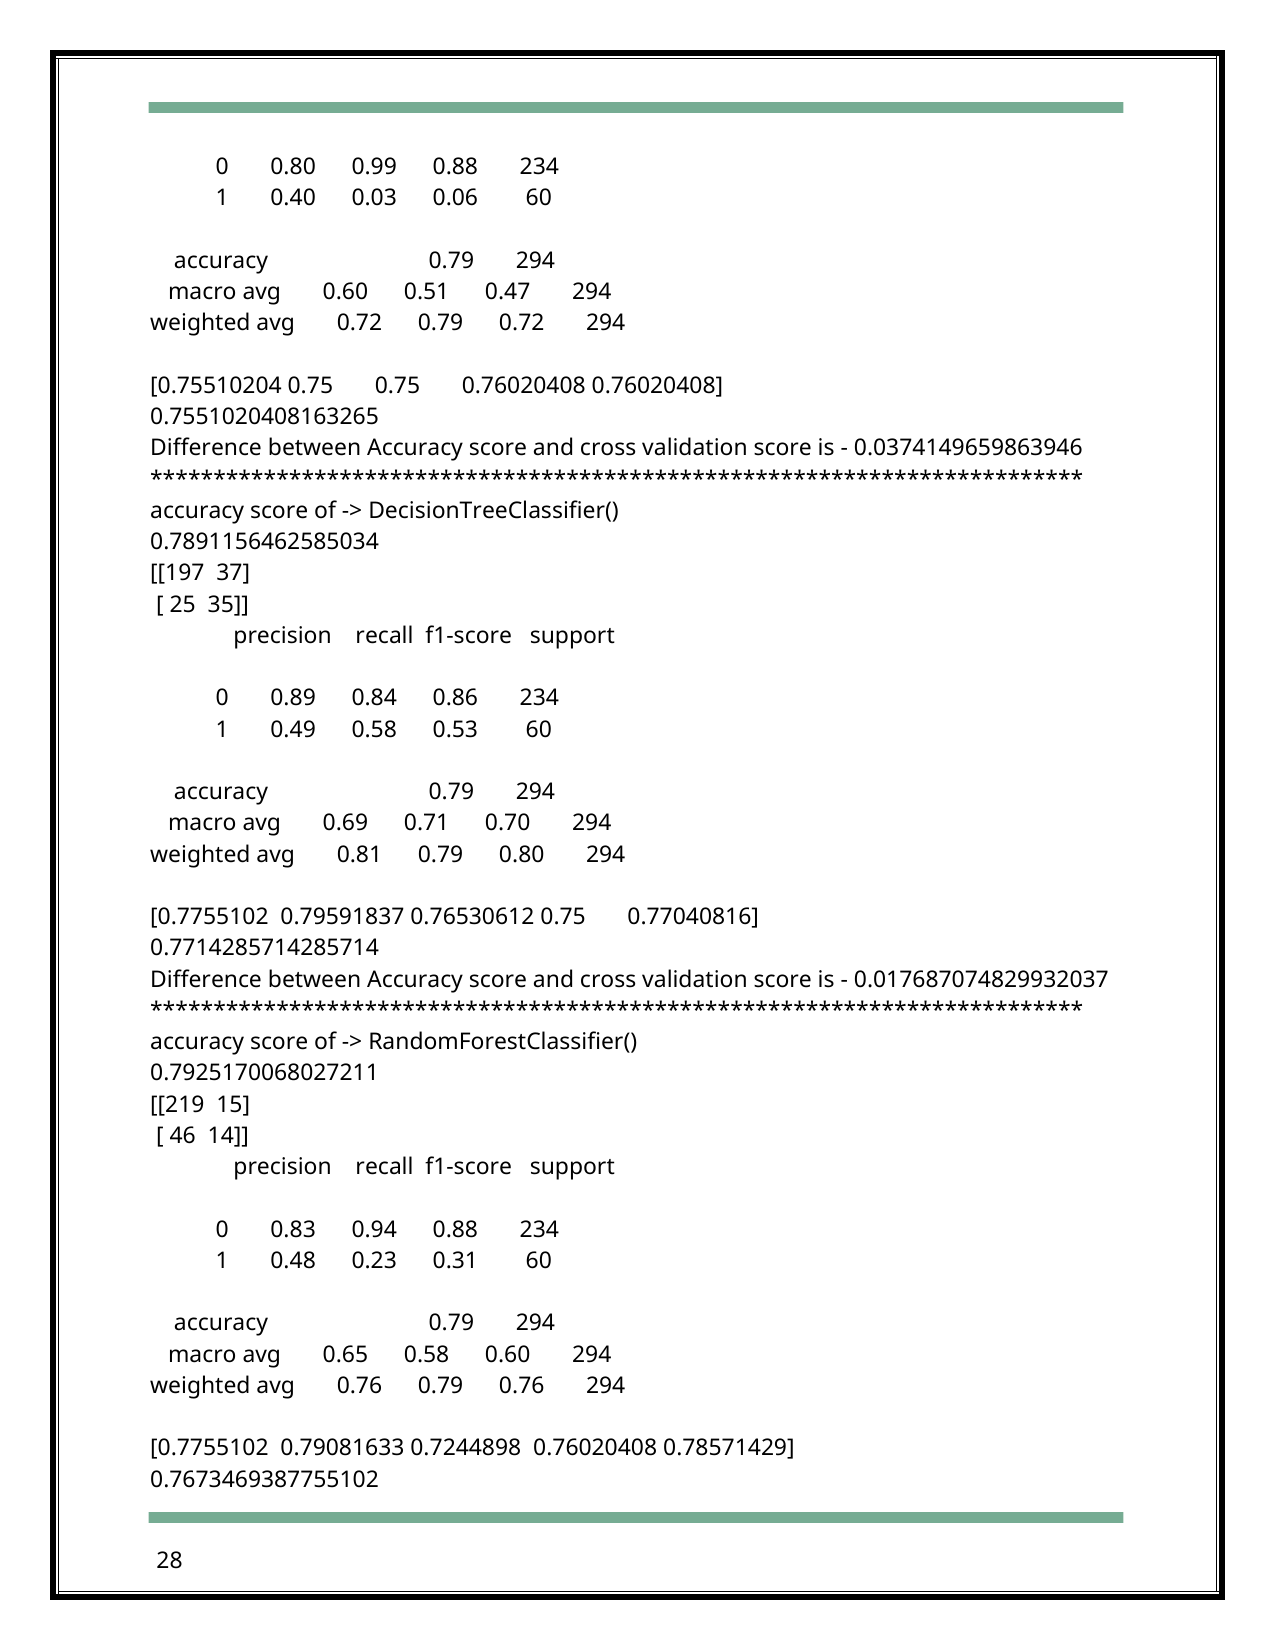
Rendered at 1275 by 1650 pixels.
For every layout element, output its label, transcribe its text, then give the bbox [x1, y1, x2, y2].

text 0.7551020408163265 [150, 400, 1125, 431]
text precision recall f1-score support [150, 619, 1125, 650]
text ************************************************************************** [150, 462, 1125, 494]
text precision recall f1-score support [150, 1150, 1125, 1181]
text accuracy 0.79 294 [150, 1306, 1125, 1337]
text [[219 15] [150, 1087, 1125, 1119]
text macro avg 0.65 0.58 0.60 294 [150, 1337, 1125, 1369]
text accuracy 0.79 294 [150, 244, 1125, 275]
text 0 0.89 0.84 0.86 234 [150, 681, 1125, 712]
text 0 0.83 0.94 0.88 234 [150, 1212, 1125, 1244]
text macro avg 0.69 0.71 0.70 294 [150, 806, 1125, 837]
text 0.7925170068027211 [150, 1056, 1125, 1087]
text weighted avg 0.76 0.79 0.76 294 [150, 1369, 1125, 1400]
text macro avg 0.60 0.51 0.47 294 [150, 275, 1125, 306]
text [ 46 14]] [150, 1119, 1125, 1150]
text weighted avg 0.72 0.79 0.72 294 [150, 306, 1125, 337]
text 1 0.49 0.58 0.53 60 [150, 712, 1125, 744]
text 0.7714285714285714 [150, 931, 1125, 962]
text [0.7755102 0.79591837 0.76530612 0.75 0.77040816] [150, 900, 1125, 931]
text Difference between Accuracy score and cross validation score is - 0.0374149659863946 [150, 431, 1125, 462]
text [0.7755102 0.79081633 0.7244898 0.76020408 0.78571429] [150, 1431, 1125, 1462]
text [[197 37] [150, 556, 1125, 587]
text accuracy score of -> DecisionTreeClassifier() [150, 494, 1125, 525]
text 0.7673469387755102 [150, 1462, 1125, 1494]
text 0 0.80 0.99 0.88 234 [150, 150, 1125, 181]
text accuracy score of -> RandomForestClassifier() [150, 1025, 1125, 1056]
text weighted avg 0.81 0.79 0.80 294 [150, 837, 1125, 869]
text [0.75510204 0.75 0.75 0.76020408 0.76020408] [150, 369, 1125, 400]
text 1 0.40 0.03 0.06 60 [150, 181, 1125, 212]
text [ 25 35]] [150, 587, 1125, 619]
text accuracy 0.79 294 [150, 775, 1125, 806]
text 1 0.48 0.23 0.31 60 [150, 1244, 1125, 1275]
text Difference between Accuracy score and cross validation score is - 0.017687074829932037 [150, 962, 1125, 994]
text 0.7891156462585034 [150, 525, 1125, 556]
text ************************************************************************** [150, 994, 1125, 1025]
